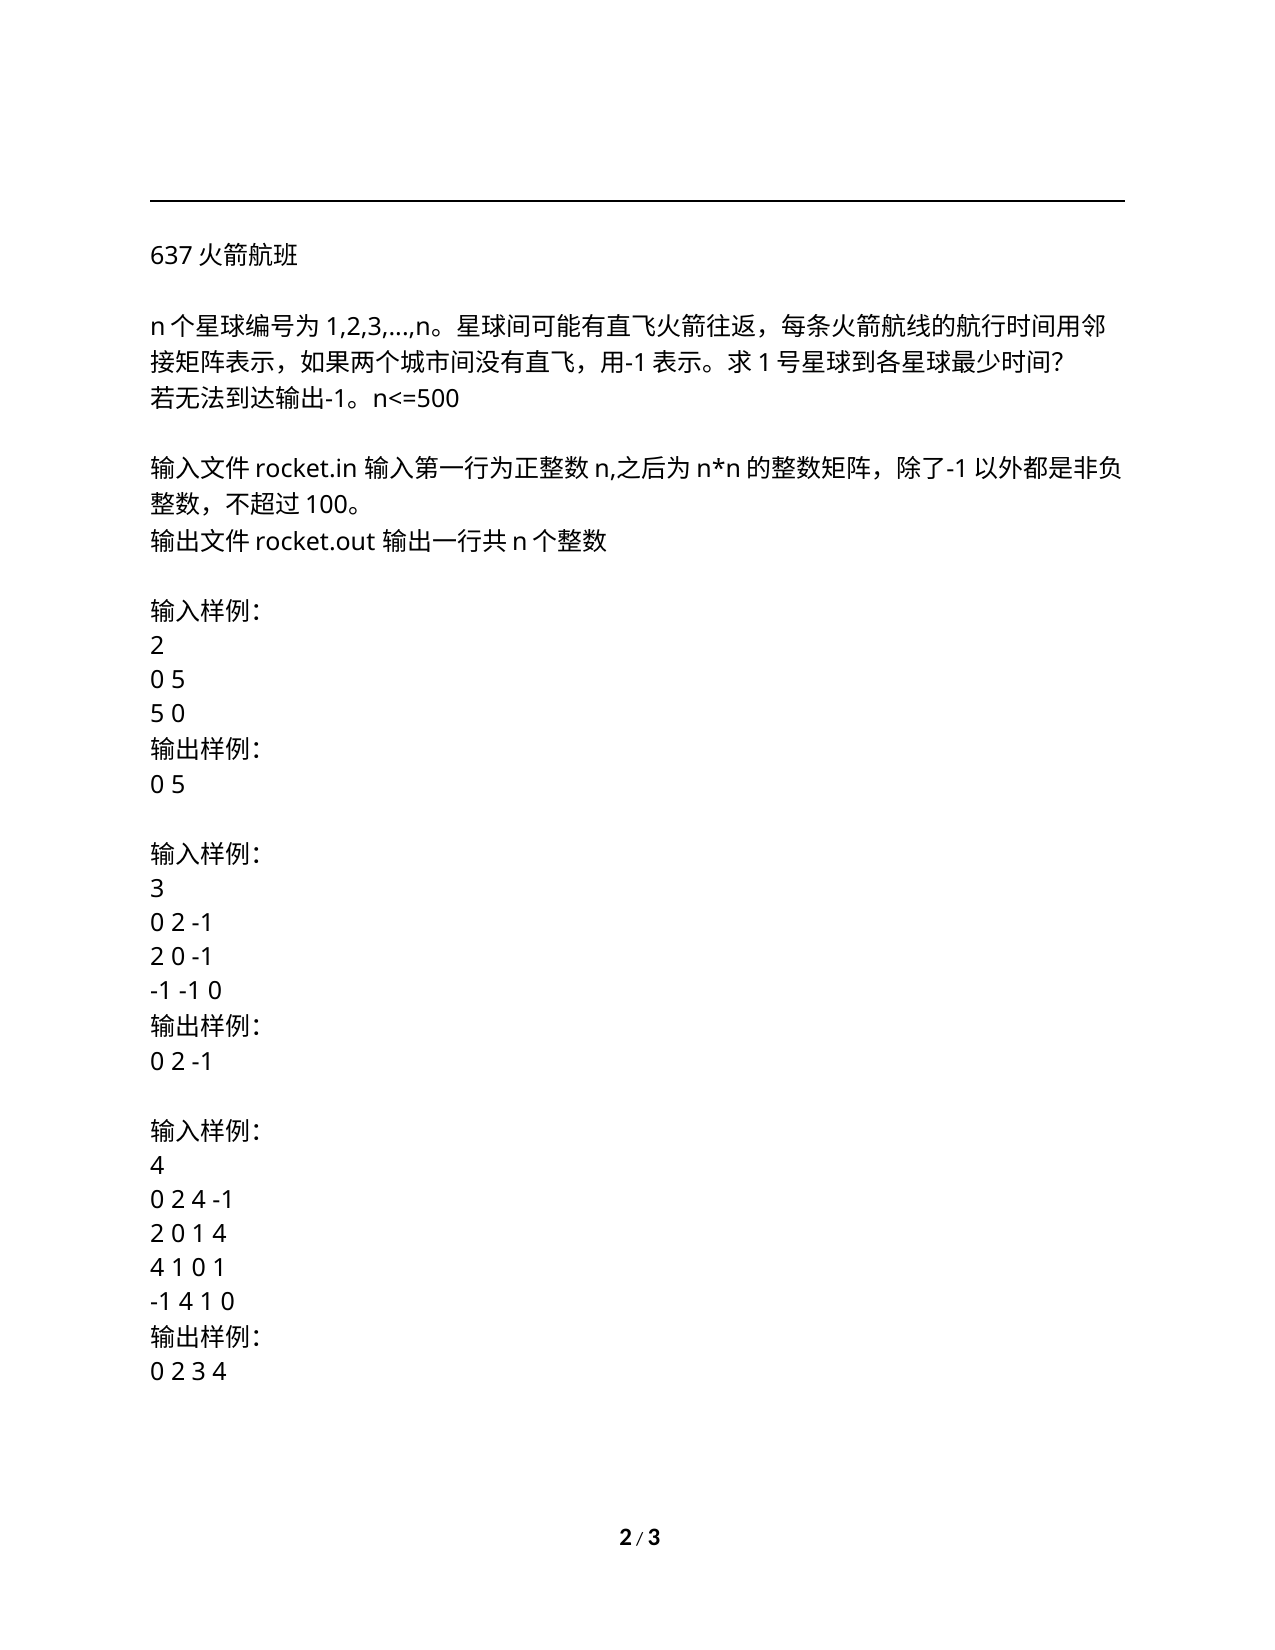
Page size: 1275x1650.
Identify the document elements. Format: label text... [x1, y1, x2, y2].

text -1 -1 0 [150, 973, 1125, 1007]
text 0 5 [150, 662, 1125, 696]
text 2 0 1 4 [150, 1216, 1125, 1250]
text 637火箭航班 [150, 236, 1125, 272]
text 5 0 [150, 696, 1125, 730]
text 若无法到达输出-1。n<=500 [150, 378, 1125, 415]
text 输出样例： [150, 730, 1125, 766]
text n个星球编号为1,2,3,...,n。星球间可能有直飞火箭往返，每条火箭航线的航行时间用邻接矩阵表示，如果两个城市间没有直飞，用-1表示。求1号星球到各星球最少时间？ [150, 306, 1125, 378]
text 输出文件rocket.out 输出一行共n个整数 [150, 521, 1125, 557]
text 0 5 [150, 766, 1125, 800]
text 4 1 0 1 [150, 1250, 1125, 1284]
text 2 [150, 628, 1125, 662]
text 2 0 -1 [150, 939, 1125, 973]
text 0 2 4 -1 [150, 1182, 1125, 1216]
text 输入样例： [150, 834, 1125, 871]
text -1 4 1 0 [150, 1284, 1125, 1318]
text 输入样例： [150, 1111, 1125, 1147]
text 输入样例： [150, 592, 1125, 628]
text 0 2 -1 [150, 905, 1125, 939]
text 0 2 -1 [150, 1043, 1125, 1077]
text 3 [150, 871, 1125, 905]
text 4 [150, 1147, 1125, 1182]
text 0 2 3 4 [150, 1354, 1125, 1388]
text 输入文件rocket.in 输入第一行为正整数n,之后为n*n的整数矩阵，除了-1以外都是非负整数，不超过100。 [150, 449, 1125, 521]
text 输出样例： [150, 1318, 1125, 1354]
text 输出样例： [150, 1007, 1125, 1043]
